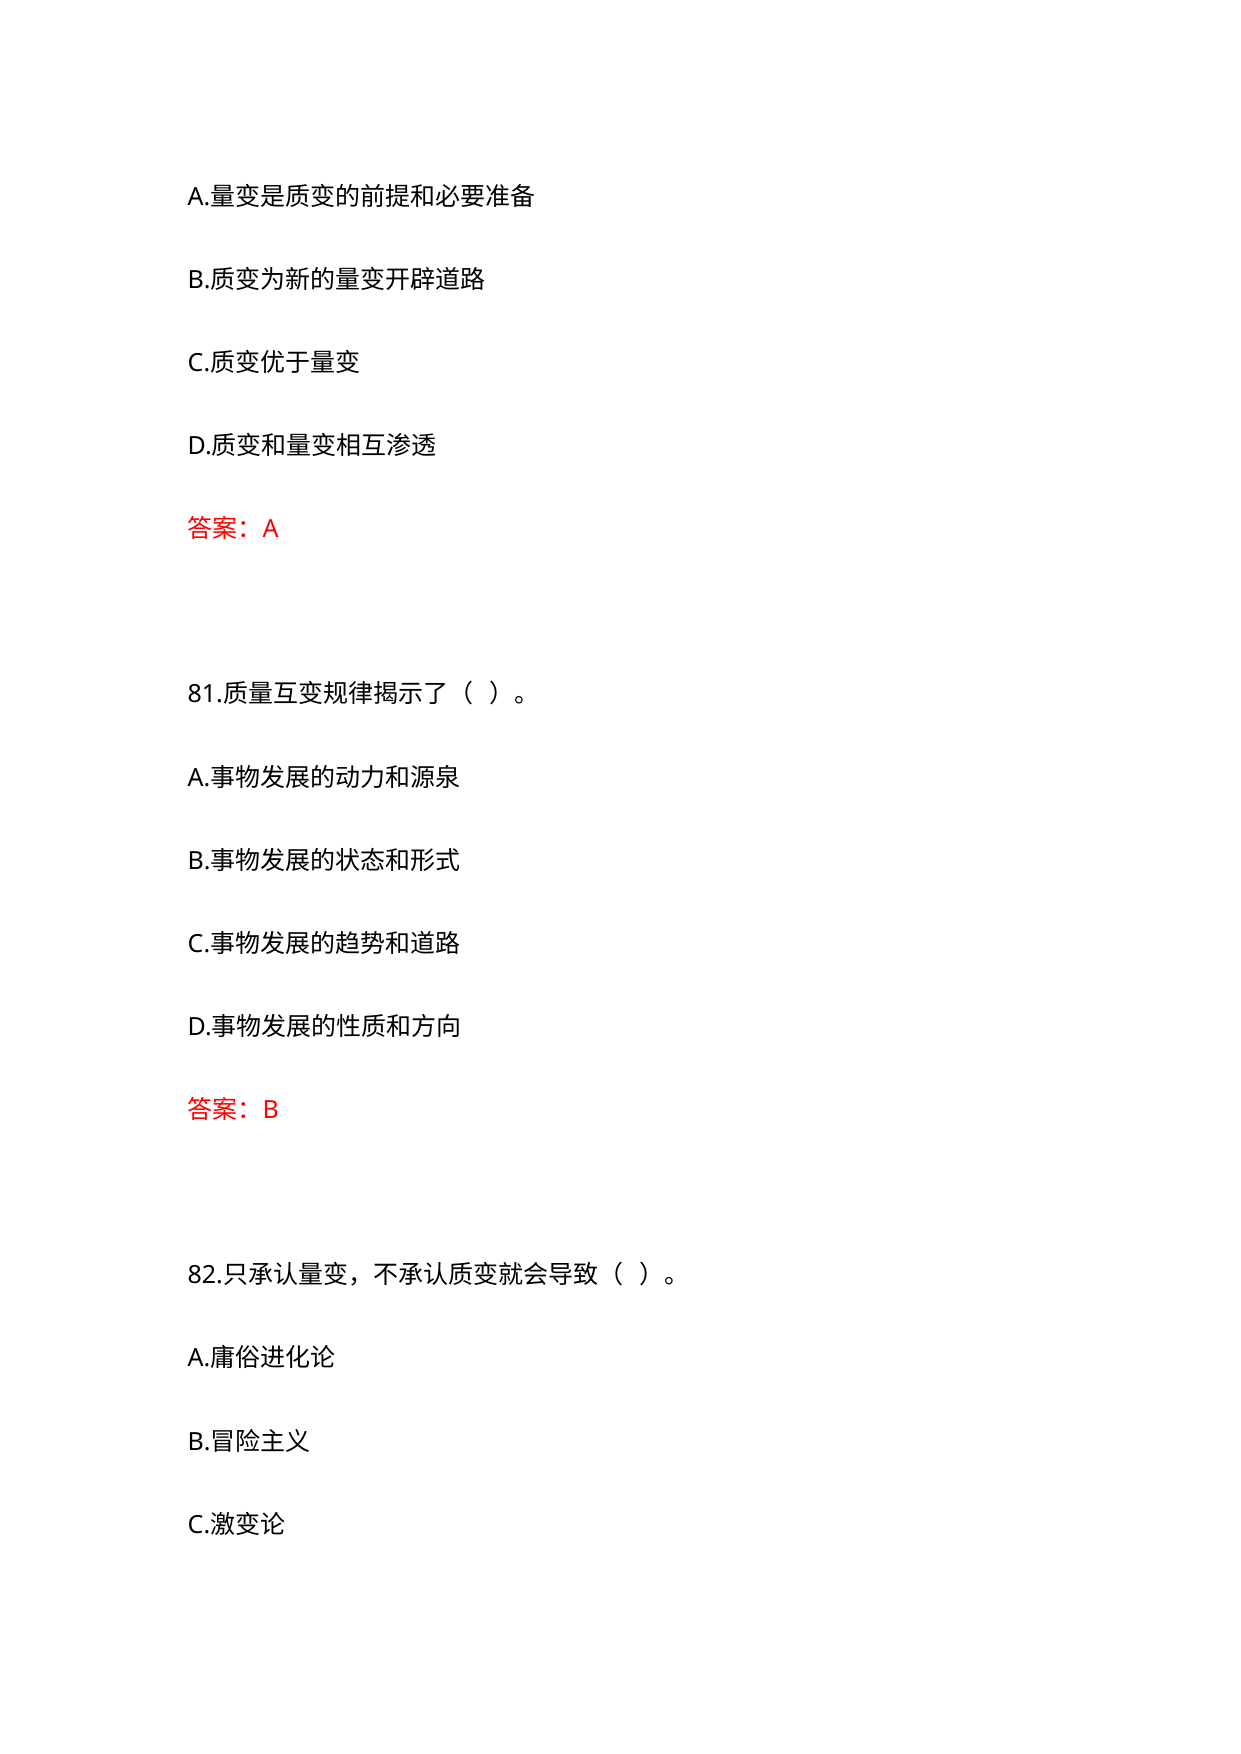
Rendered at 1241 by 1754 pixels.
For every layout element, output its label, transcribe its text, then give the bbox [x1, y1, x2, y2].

text D.质变和量变相互渗透 [187, 411, 1053, 476]
text C.事物发展的趋势和道路 [187, 909, 1053, 974]
text D.事物发展的性质和方向 [187, 992, 1053, 1057]
text C.激变论 [187, 1490, 1053, 1555]
text 82.只承认量变，不承认质变就会导致（ ）。 [187, 1240, 1053, 1305]
text A.事物发展的动力和源泉 [187, 743, 1053, 808]
text 答案：B [187, 1075, 1053, 1140]
text A.庸俗进化论 [187, 1323, 1053, 1388]
text 答案：A [187, 494, 1053, 559]
text B.冒险主义 [187, 1407, 1053, 1472]
text A.量变是质变的前提和必要准备 [187, 162, 1053, 227]
text B.事物发展的状态和形式 [187, 826, 1053, 891]
text 81.质量互变规律揭示了（ ）。 [187, 659, 1053, 724]
text C.质变优于量变 [187, 328, 1053, 393]
text B.质变为新的量变开辟道路 [187, 245, 1053, 310]
